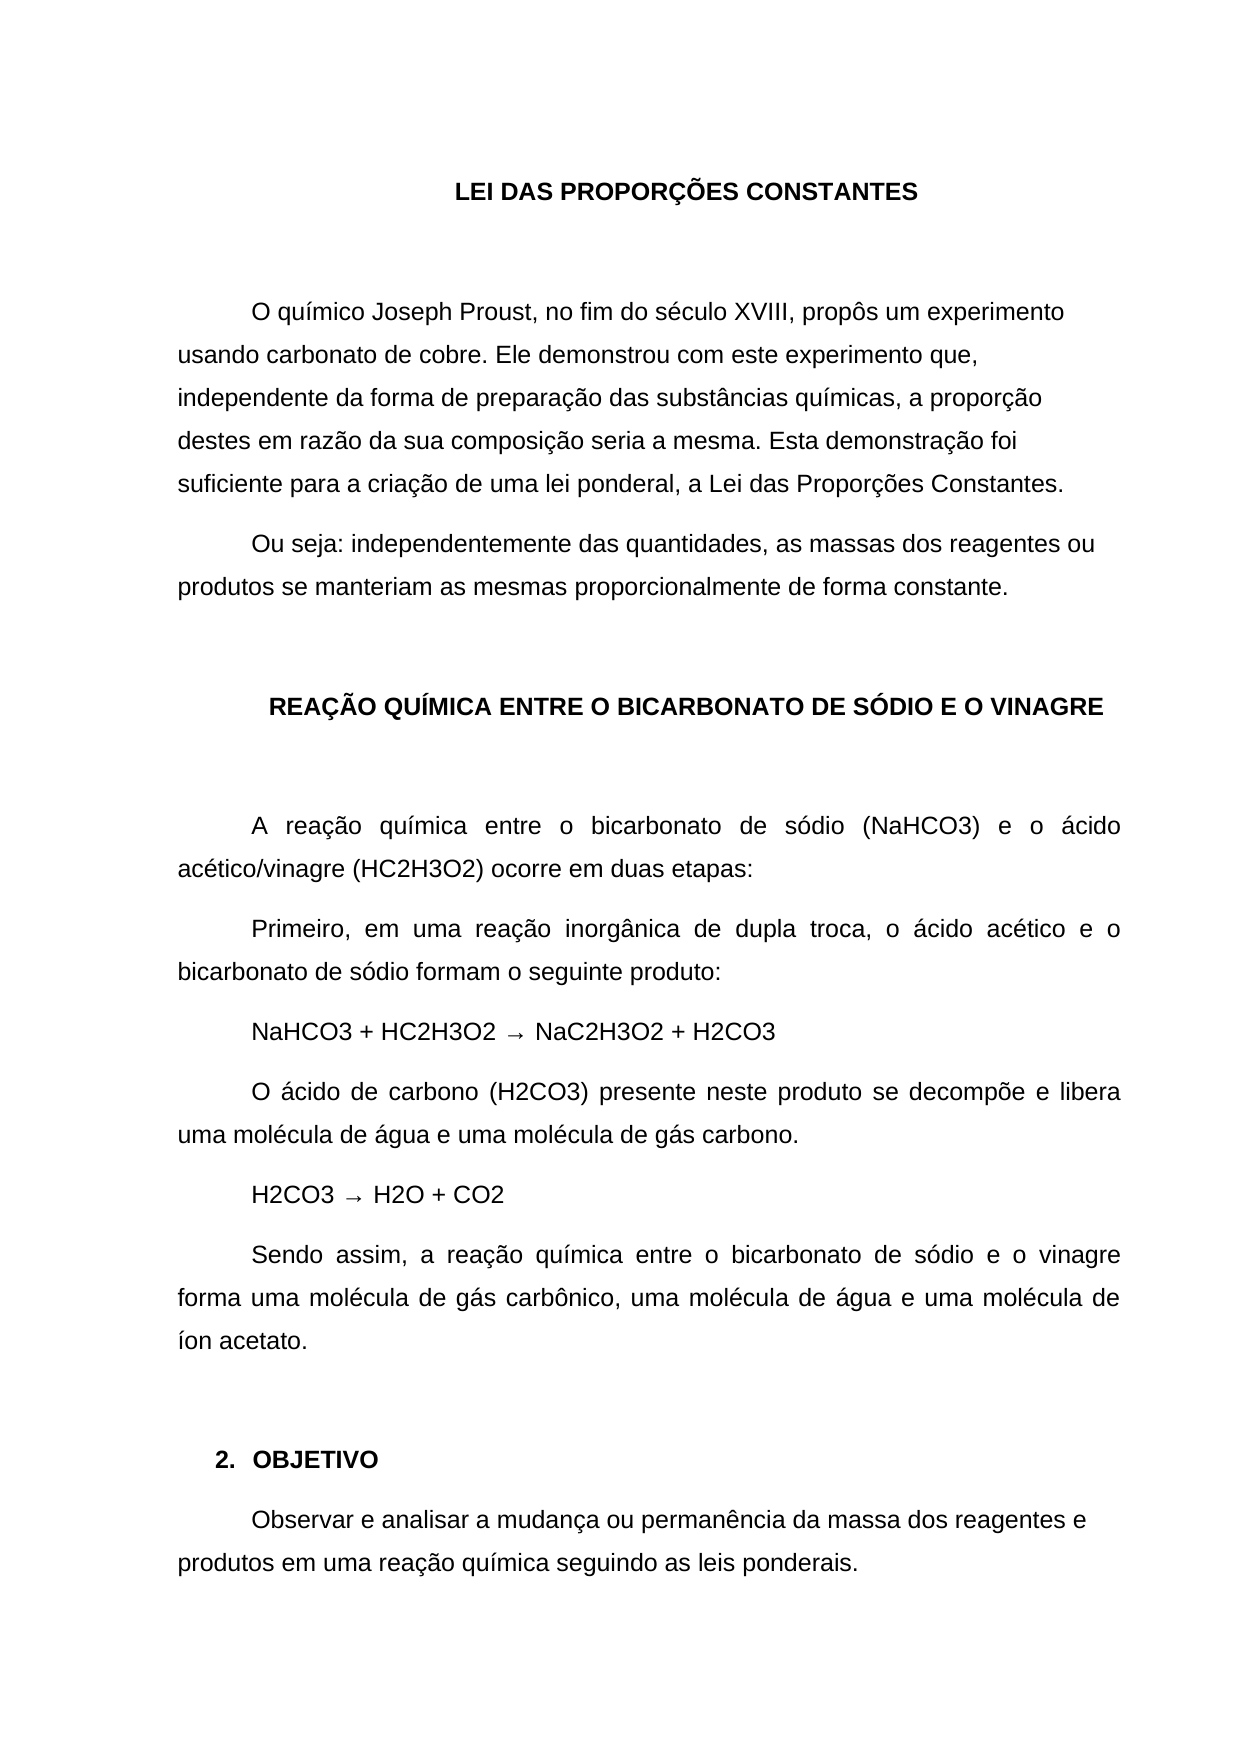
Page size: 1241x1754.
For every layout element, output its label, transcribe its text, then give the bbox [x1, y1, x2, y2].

text Primeiro, em uma reação inorgânica de dupla troca, o ácido acético e o bicarbonato de sódio formam o seguinte produto: [177, 914, 1122, 986]
text O químico Joseph Proust, no fim do século XVIII, propôs um experimento usando carbonato de cobre. Ele demonstrou com este experimento que, independente da forma de preparação das substâncias químicas, a proporção destes em razão da sua composição seria a mesma. Esta demonstração foi suficiente para a criação de uma lei ponderal, a Lei das Proporções Constantes. [177, 297, 1122, 498]
text NaHCO3 + HC2H3O2 → NaC2H3O2 + H2CO3 [177, 1017, 1122, 1046]
text H2CO3 → H2O + CO2 [177, 1180, 1122, 1209]
text LEI DAS PROPORÇÕES CONSTANTES [177, 177, 1122, 206]
text Observar e analisar a mudança ou permanência da massa dos reagentes e produtos em uma reação química seguindo as leis ponderais. [177, 1505, 1122, 1577]
text A reação química entre o bicarbonato de sódio (NaHCO3) e o ácido acético/vinagre (HC2H3O2) ocorre em duas etapas: [177, 811, 1122, 883]
text REAÇÃO QUÍMICA ENTRE O BICARBONATO DE SÓDIO E O VINAGRE [177, 692, 1122, 721]
text Sendo assim, a reação química entre o bicarbonato de sódio e o vinagre forma uma molécula de gás carbônico, uma molécula de água e uma molécula de íon acetato. [177, 1240, 1122, 1355]
text O ácido de carbono (H2CO3) presente neste produto se decompõe e libera uma molécula de água e uma molécula de gás carbono. [177, 1077, 1122, 1149]
list OBJETIVO [215, 1446, 1122, 1474]
text Ou seja: independentemente das quantidades, as massas dos reagentes ou produtos se manteriam as mesmas proporcionalmente de forma constante. [177, 529, 1122, 601]
